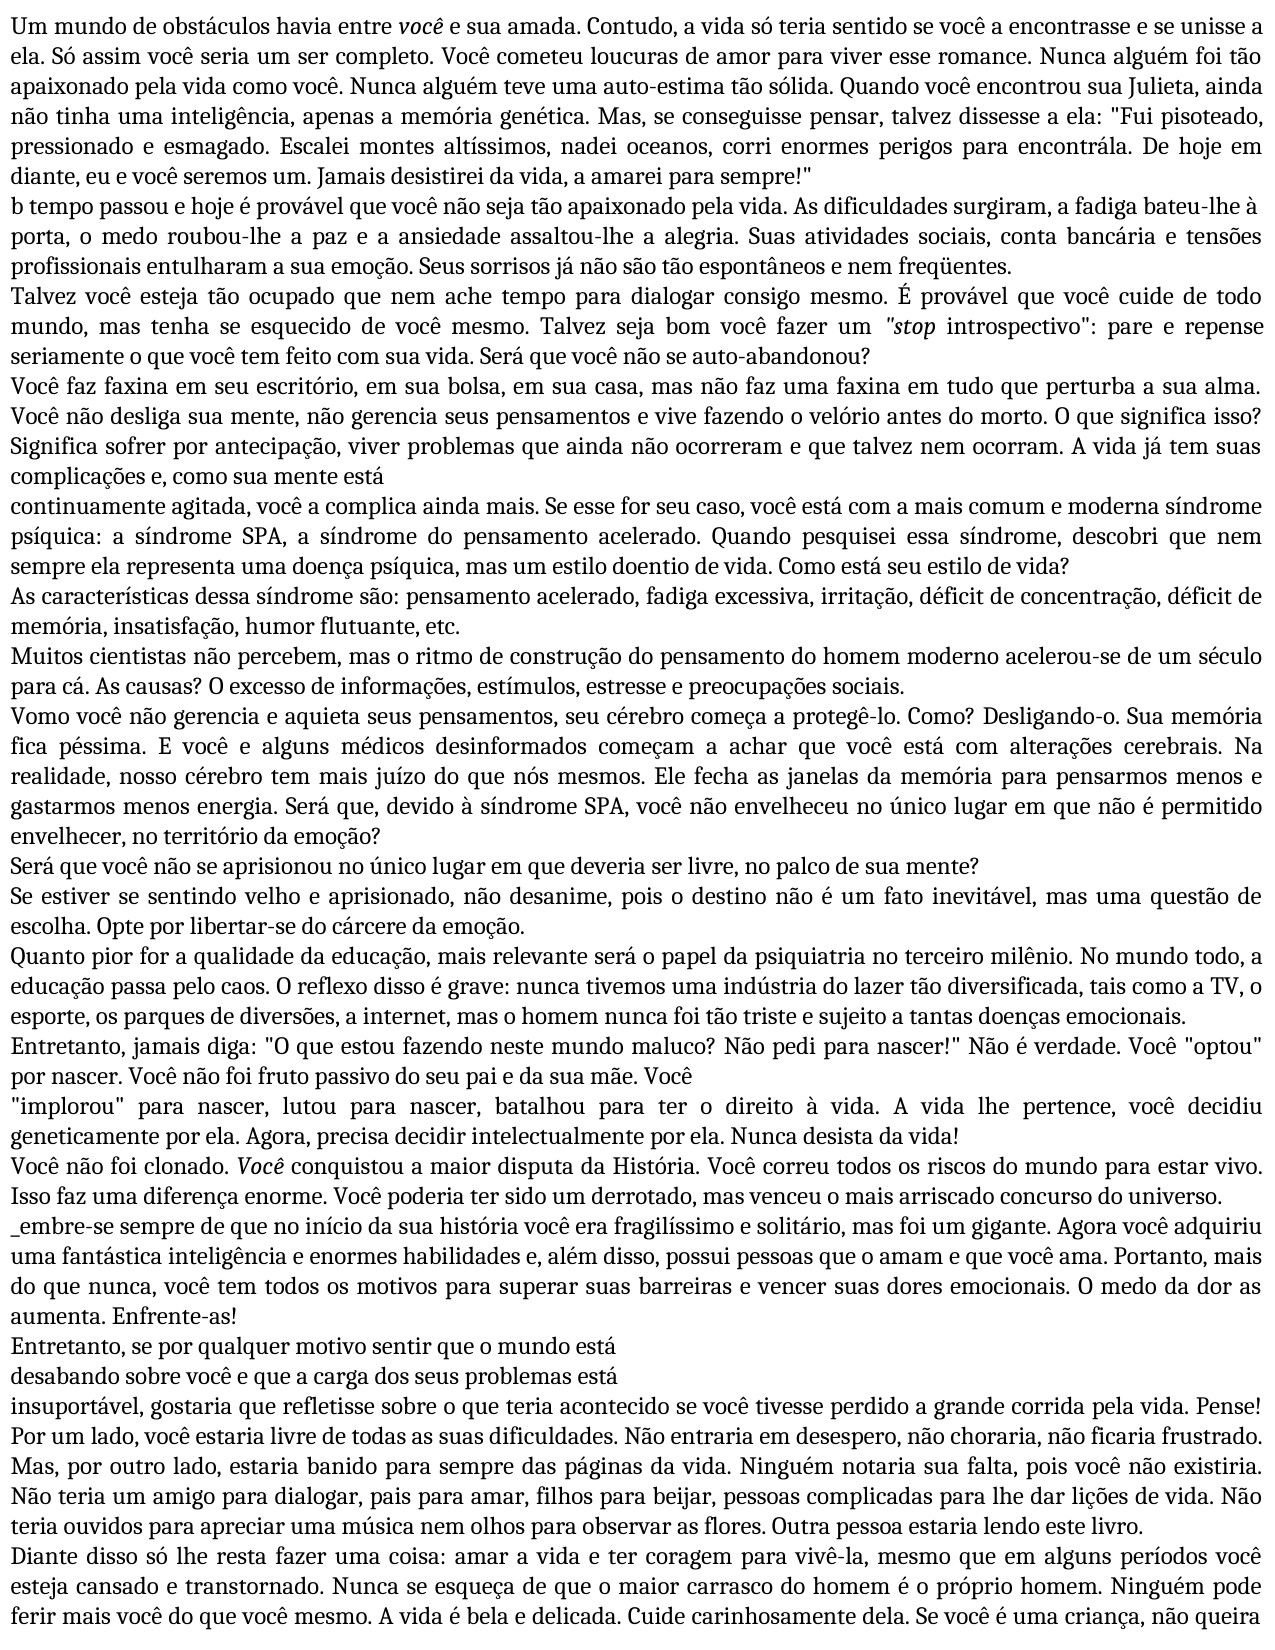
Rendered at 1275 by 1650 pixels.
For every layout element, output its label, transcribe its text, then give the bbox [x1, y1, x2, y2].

text Muitos cientistas não percebem, mas o ritmo de construção do pensamento do homem moderno acelerou-se de um século para cá. As causas? O excesso de informações, estímulos, estresse e preocupações sociais. [10, 640, 1264, 700]
text Talvez você esteja tão ocupado que nem ache tempo para dialogar consigo mesmo. É provável que você cuide de todo mundo, mas tenha se esquecido de você mesmo. Talvez seja bom você fazer um "stop introspectivo": pare e repense seriamente o que você tem feito com sua vida. Será que você não se auto-abandonou? [10, 280, 1264, 370]
text Você não foi clonado. Você conquistou a maior disputa da História. Você correu todos os riscos do mundo para estar vivo. Isso faz uma diferença enorme. Você poderia ter sido um derrotado, mas venceu o mais arriscado concurso do universo. [10, 1150, 1264, 1210]
text desabando sobre você e que a carga dos seus problemas está [10, 1360, 1264, 1390]
text b tempo passou e hoje é provável que você não seja tão apaixonado pela vida. As dificuldades surgiram, a fadiga bateu-lhe à [10, 190, 1264, 220]
text Vomo você não gerencia e aquieta seus pensamentos, seu cérebro começa a protegê-lo. Como? Desligando-o. Sua memória fica péssima. E você e alguns médicos desinformados começam a achar que você está com alterações cerebrais. Na realidade, nosso cérebro tem mais juízo do que nós mesmos. Ele fecha as janelas da memória para pensarmos menos e gastarmos menos energia. Será que, devido à síndrome SPA, você não envelheceu no único lugar em que não é permitido envelhecer, no território da emoção? [10, 700, 1264, 850]
text "implorou" para nascer, lutou para nascer, batalhou para ter o direito à vida. A vida lhe pertence, você decidiu geneticamente por ela. Agora, precisa decidir intelectualmente por ela. Nunca desista da vida! [10, 1090, 1264, 1150]
text Você faz faxina em seu escritório, em sua bolsa, em sua casa, mas não faz uma faxina em tudo que perturba a sua alma. Você não desliga sua mente, não gerencia seus pensamentos e vive fazendo o velório antes do morto. O que significa isso? Significa sofrer por antecipação, viver problemas que ainda não ocorreram e que talvez nem ocorram. A vida já tem suas complicações e, como sua mente está [10, 370, 1264, 490]
text Entretanto, se por qualquer motivo sentir que o mundo está [10, 1330, 1264, 1360]
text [10, 1540, 1264, 1630]
text Um mundo de obstáculos havia entre você e sua amada. Contudo, a vida só teria sentido se você a encontrasse e se unisse a ela. Só assim você seria um ser completo. Você cometeu loucuras de amor para viver esse romance. Nunca alguém foi tão apaixonado pela vida como você. Nunca alguém teve uma auto-estima tão sólida. Quando você encontrou sua Julieta, ainda não tinha uma inteligência, apenas a memória genética. Mas, se conseguisse pensar, talvez dissesse a ela: "Fui pisoteado, pressionado e esmagado. Escalei montes altíssimos, nadei oceanos, corri enormes perigos para encontrála. De hoje em diante, eu e você seremos um. Jamais desistirei da vida, a amarei para sempre!" [10, 10, 1264, 190]
text porta, o medo roubou-lhe a paz e a ansiedade assaltou-lhe a alegria. Suas atividades sociais, conta bancária e tensões profissionais entulharam a sua emoção. Seus sorrisos já não são tão espontâneos e nem freqüentes. [10, 220, 1264, 280]
text _embre-se sempre de que no início da sua história você era fragilíssimo e solitário, mas foi um gigante. Agora você adquiriu uma fantástica inteligência e enormes habilidades e, além disso, possui pessoas que o amam e que você ama. Portanto, mais do que nunca, você tem todos os motivos para superar suas barreiras e vencer suas dores emocionais. O medo da dor as aumenta. Enfrente-as! [10, 1210, 1264, 1330]
text Se estiver se sentindo velho e aprisionado, não desanime, pois o destino não é um fato inevitável, mas uma questão de escolha. Opte por libertar-se do cárcere da emoção. [10, 880, 1264, 940]
text Quanto pior for a qualidade da educação, mais relevante será o papel da psiquiatria no terceiro milênio. No mundo todo, a educação passa pelo caos. O reflexo disso é grave: nunca tivemos uma indústria do lazer tão diversificada, tais como a TV, o esporte, os parques de diversões, a internet, mas o homem nunca foi tão triste e sujeito a tantas doenças emocionais. [10, 940, 1264, 1030]
text Será que você não se aprisionou no único lugar em que deveria ser livre, no palco de sua mente? [10, 850, 1264, 880]
text As características dessa síndrome são: pensamento acelerado, fadiga excessiva, irritação, déficit de concentração, déficit de memória, insatisfação, humor flutuante, etc. [10, 580, 1264, 640]
text continuamente agitada, você a complica ainda mais. Se esse for seu caso, você está com a mais comum e moderna síndrome psíquica: a síndrome SPA, a síndrome do pensamento acelerado. Quando pesquisei essa síndrome, descobri que nem sempre ela representa uma doença psíquica, mas um estilo doentio de vida. Como está seu estilo de vida? [10, 490, 1264, 580]
text insuportável, gostaria que refletisse sobre o que teria acontecido se você tivesse perdido a grande corrida pela vida. Pense! Por um lado, você estaria livre de todas as suas dificuldades. Não entraria em desespero, não choraria, não ficaria frustrado. Mas, por outro lado, estaria banido para sempre das páginas da vida. Ninguém notaria sua falta, pois você não existiria. Não teria um amigo para dialogar, pais para amar, filhos para beijar, pessoas complicadas para lhe dar lições de vida. Não teria ouvidos para apreciar uma música nem olhos para observar as flores. Outra pessoa estaria lendo este livro. [10, 1390, 1264, 1540]
text Entretanto, jamais diga: "O que estou fazendo neste mundo maluco? Não pedi para nascer!" Não é verdade. Você "optou" por nascer. Você não foi fruto passivo do seu pai e da sua mãe. Você [10, 1030, 1264, 1090]
